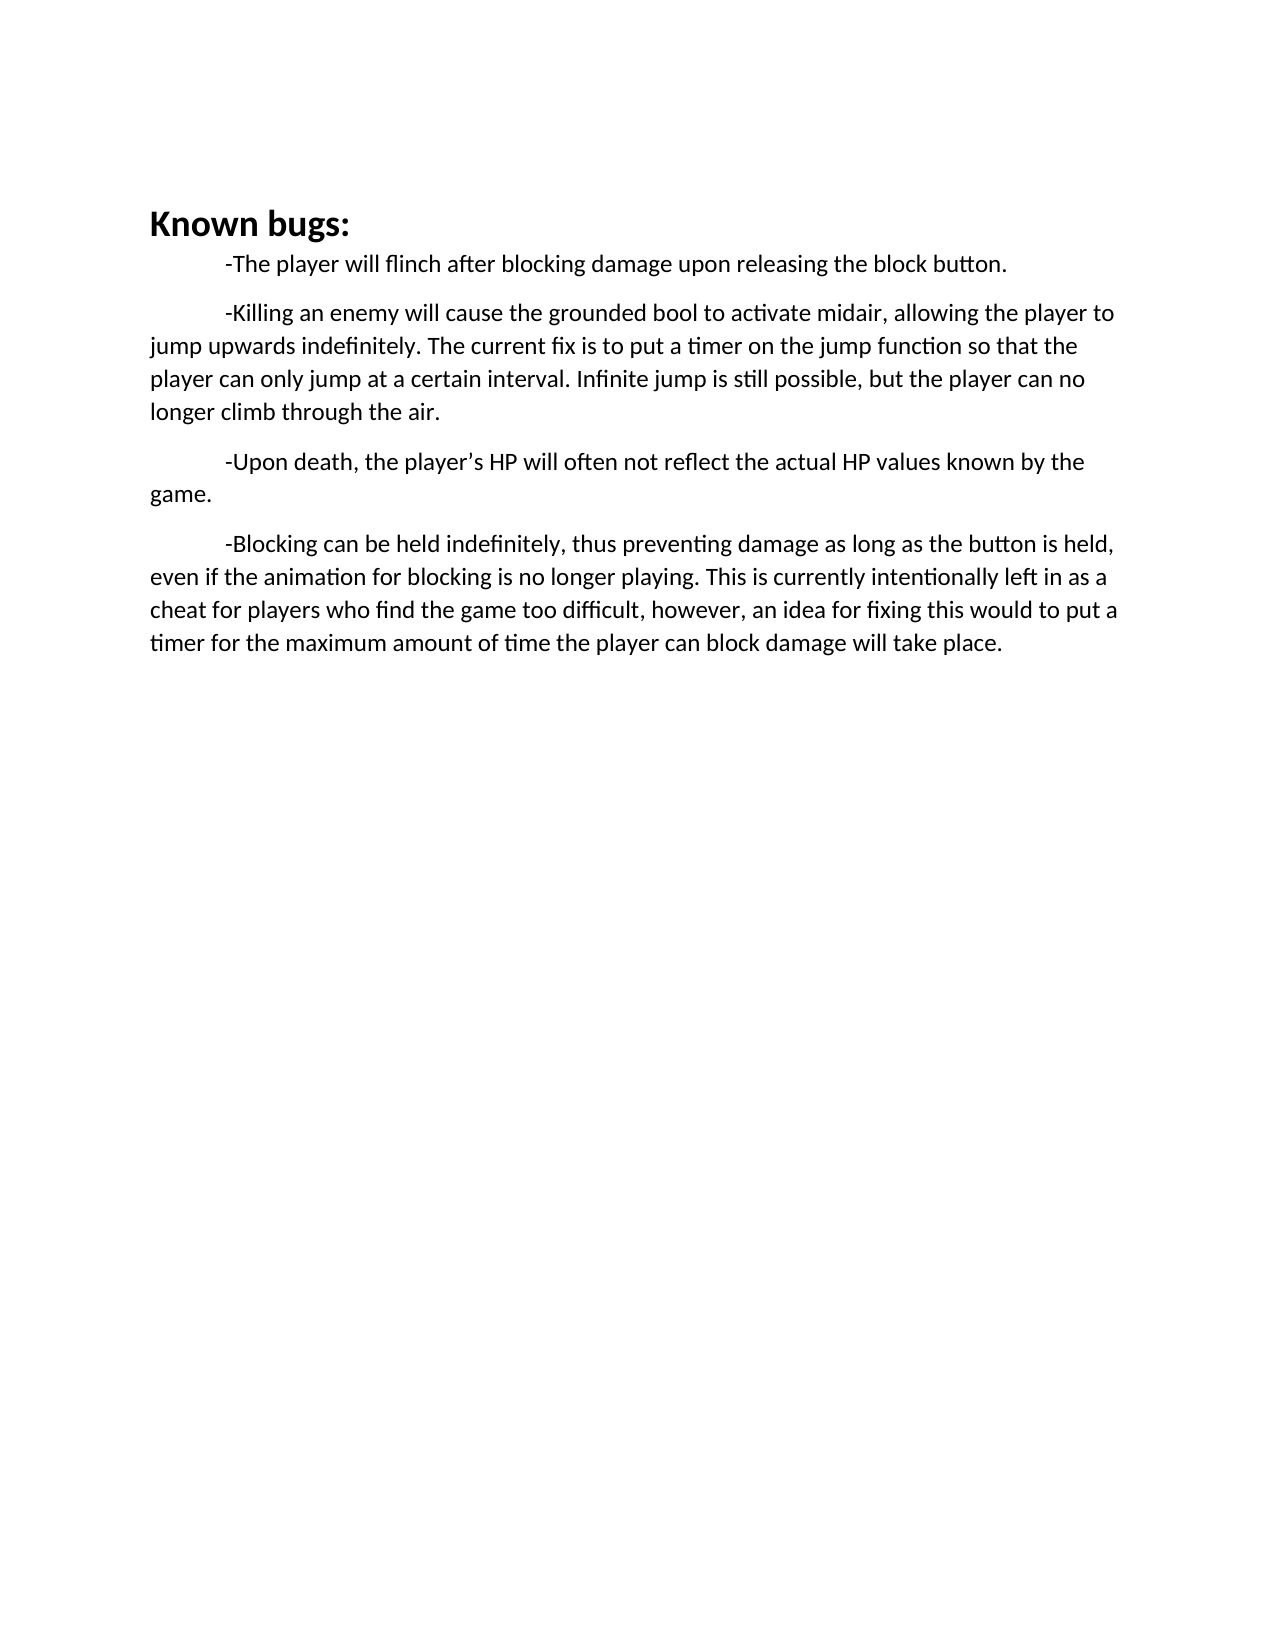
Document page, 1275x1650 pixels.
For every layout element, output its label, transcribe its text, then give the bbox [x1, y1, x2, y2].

text -Upon death, the player’s HP will often not reflect the actual HP values known by the game. [150, 446, 1125, 509]
text Known bugs: -The player will flinch after blocking damage upon releasing the block button. [150, 199, 1125, 278]
text -Killing an enemy will cause the grounded bool to activate midair, allowing the player to jump upwards indefinitely. The current fix is to put a timer on the jump function so that the player can only jump at a certain interval. Infinite jump is still possible, but the player can no longer climb through the air. [150, 297, 1125, 427]
text -Blocking can be held indefinitely, thus preventing damage as long as the button is held, even if the animation for blocking is no longer playing. This is currently intentionally left in as a cheat for players who find the game too difficult, however, an idea for fixing this would to put a timer for the maximum amount of time the player can block damage will take place. [150, 528, 1125, 657]
